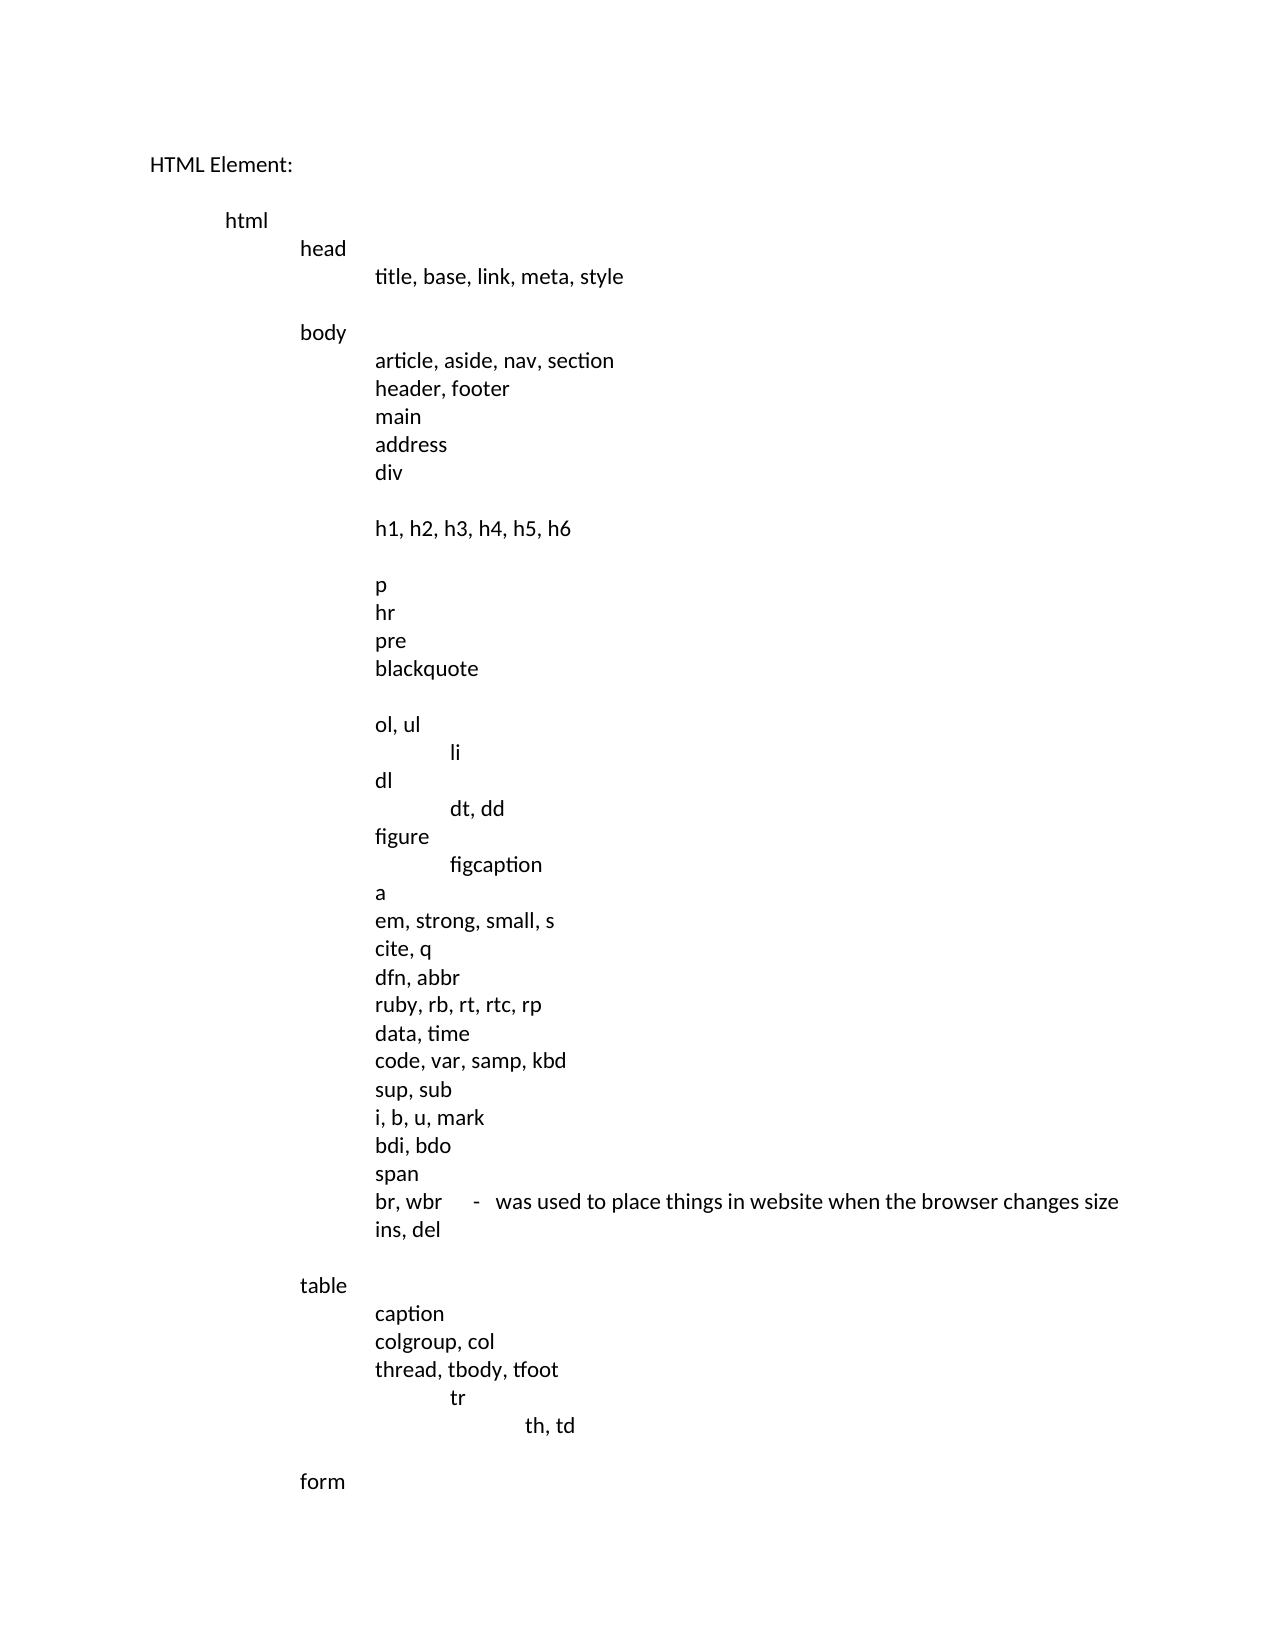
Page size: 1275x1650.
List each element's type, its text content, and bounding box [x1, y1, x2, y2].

text tr [150, 1383, 1125, 1411]
text i, b, u, mark [150, 1103, 1125, 1131]
text figure [150, 822, 1125, 851]
text span [150, 1159, 1125, 1187]
text blackquote [150, 654, 1125, 682]
text html [150, 206, 1125, 234]
text head [150, 234, 1125, 262]
text article, aside, nav, section [150, 346, 1125, 374]
text h1, h2, h3, h4, h5, h6 [150, 514, 1125, 542]
text sup, sub [150, 1075, 1125, 1103]
text data, time [150, 1019, 1125, 1047]
text div [150, 458, 1125, 486]
text form [150, 1467, 1125, 1495]
text code, var, samp, kbd [150, 1047, 1125, 1075]
text bdi, bdo [150, 1131, 1125, 1159]
text dl [150, 766, 1125, 794]
text br, wbr - was used to place things in website when the browser changes size [150, 1187, 1125, 1215]
text body [150, 318, 1125, 346]
text address [150, 430, 1125, 458]
text cite, q [150, 934, 1125, 963]
text caption [150, 1299, 1125, 1327]
text thread, tbody, tfoot [150, 1355, 1125, 1383]
text dt, dd [150, 794, 1125, 822]
text dfn, abbr [150, 963, 1125, 991]
text colgroup, col [150, 1327, 1125, 1355]
text title, base, link, meta, style [150, 262, 1125, 290]
text ol, ul [150, 710, 1125, 738]
text figcaption [150, 851, 1125, 878]
text a [150, 878, 1125, 907]
text HTML Element: [150, 150, 1125, 178]
text li [150, 738, 1125, 766]
text main [150, 402, 1125, 430]
text em, strong, small, s [150, 907, 1125, 934]
text table [150, 1271, 1125, 1299]
text p [150, 570, 1125, 598]
text hr [150, 598, 1125, 626]
text header, footer [150, 374, 1125, 402]
text ins, del [150, 1215, 1125, 1243]
text th, td [150, 1411, 1125, 1439]
text ruby, rb, rt, rtc, rp [150, 991, 1125, 1019]
text pre [150, 626, 1125, 654]
